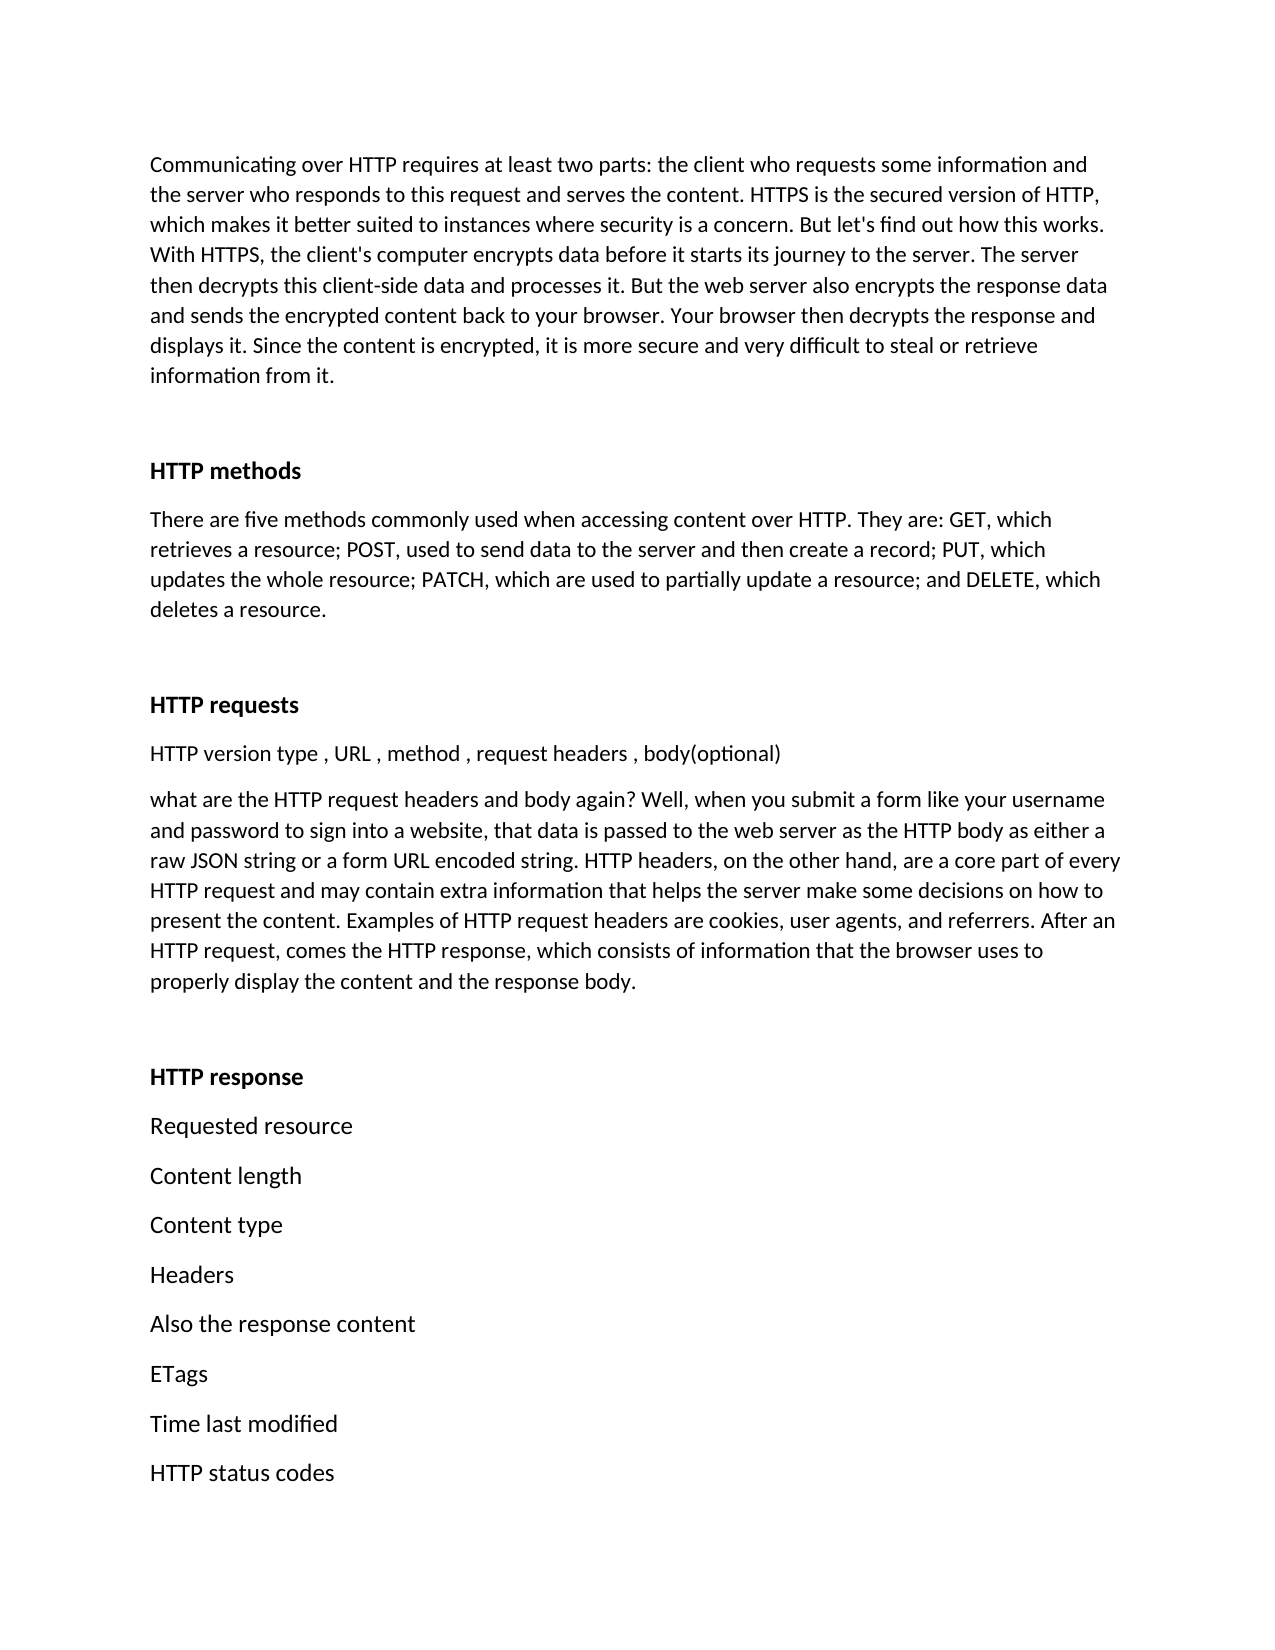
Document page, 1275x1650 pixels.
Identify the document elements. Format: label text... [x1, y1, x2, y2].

text Headers [150, 1259, 1125, 1289]
text Time last modified [150, 1408, 1125, 1438]
text ETags [150, 1358, 1125, 1389]
text Communicating over HTTP requires at least two parts: the client who requests some information and the server who responds to this request and serves the content. HTTPS is the secured version of HTTP, which makes it better suited to instances where security is a concern. But let's find out how this works. With HTTPS, the client's computer encrypts data before it starts its journey to the server. The server then decrypts this client-side data and processes it. But the web server also encrypts the response data and sends the encrypted content back to your browser. Your browser then decrypts the response and displays it. Since the content is encrypted, it is more secure and very difficult to steal or retrieve information from it. [150, 150, 1125, 389]
text Requested resource [150, 1110, 1125, 1141]
text Also the response content [150, 1308, 1125, 1339]
text There are five methods commonly used when accessing content over HTTP. They are: GET, which retrieves a resource; POST, used to send data to the server and then create a record; PUT, which updates the whole resource; PATCH, which are used to partially update a resource; and DELETE, which deletes a resource. [150, 505, 1125, 623]
text Content length [150, 1160, 1125, 1190]
text HTTP requests [150, 689, 1125, 720]
text what are the HTTP request headers and body again? Well, when you submit a form like your username and password to sign into a website, that data is passed to the web server as the HTTP body as either a raw JSON string or a form URL encoded string. HTTP headers, on the other hand, are a core part of every HTTP request and may contain extra information that helps the server make some decisions on how to present the content. Examples of HTTP request headers are cookies, user agents, and referrers. After an HTTP request, comes the HTTP response, which consists of information that the browser uses to properly display the content and the response body. [150, 786, 1125, 995]
text HTTP version type , URL , method , request headers , body(optional) [150, 739, 1125, 767]
text HTTP methods [150, 455, 1125, 486]
text Content type [150, 1209, 1125, 1240]
text HTTP status codes [150, 1457, 1125, 1488]
text HTTP response [150, 1061, 1125, 1091]
